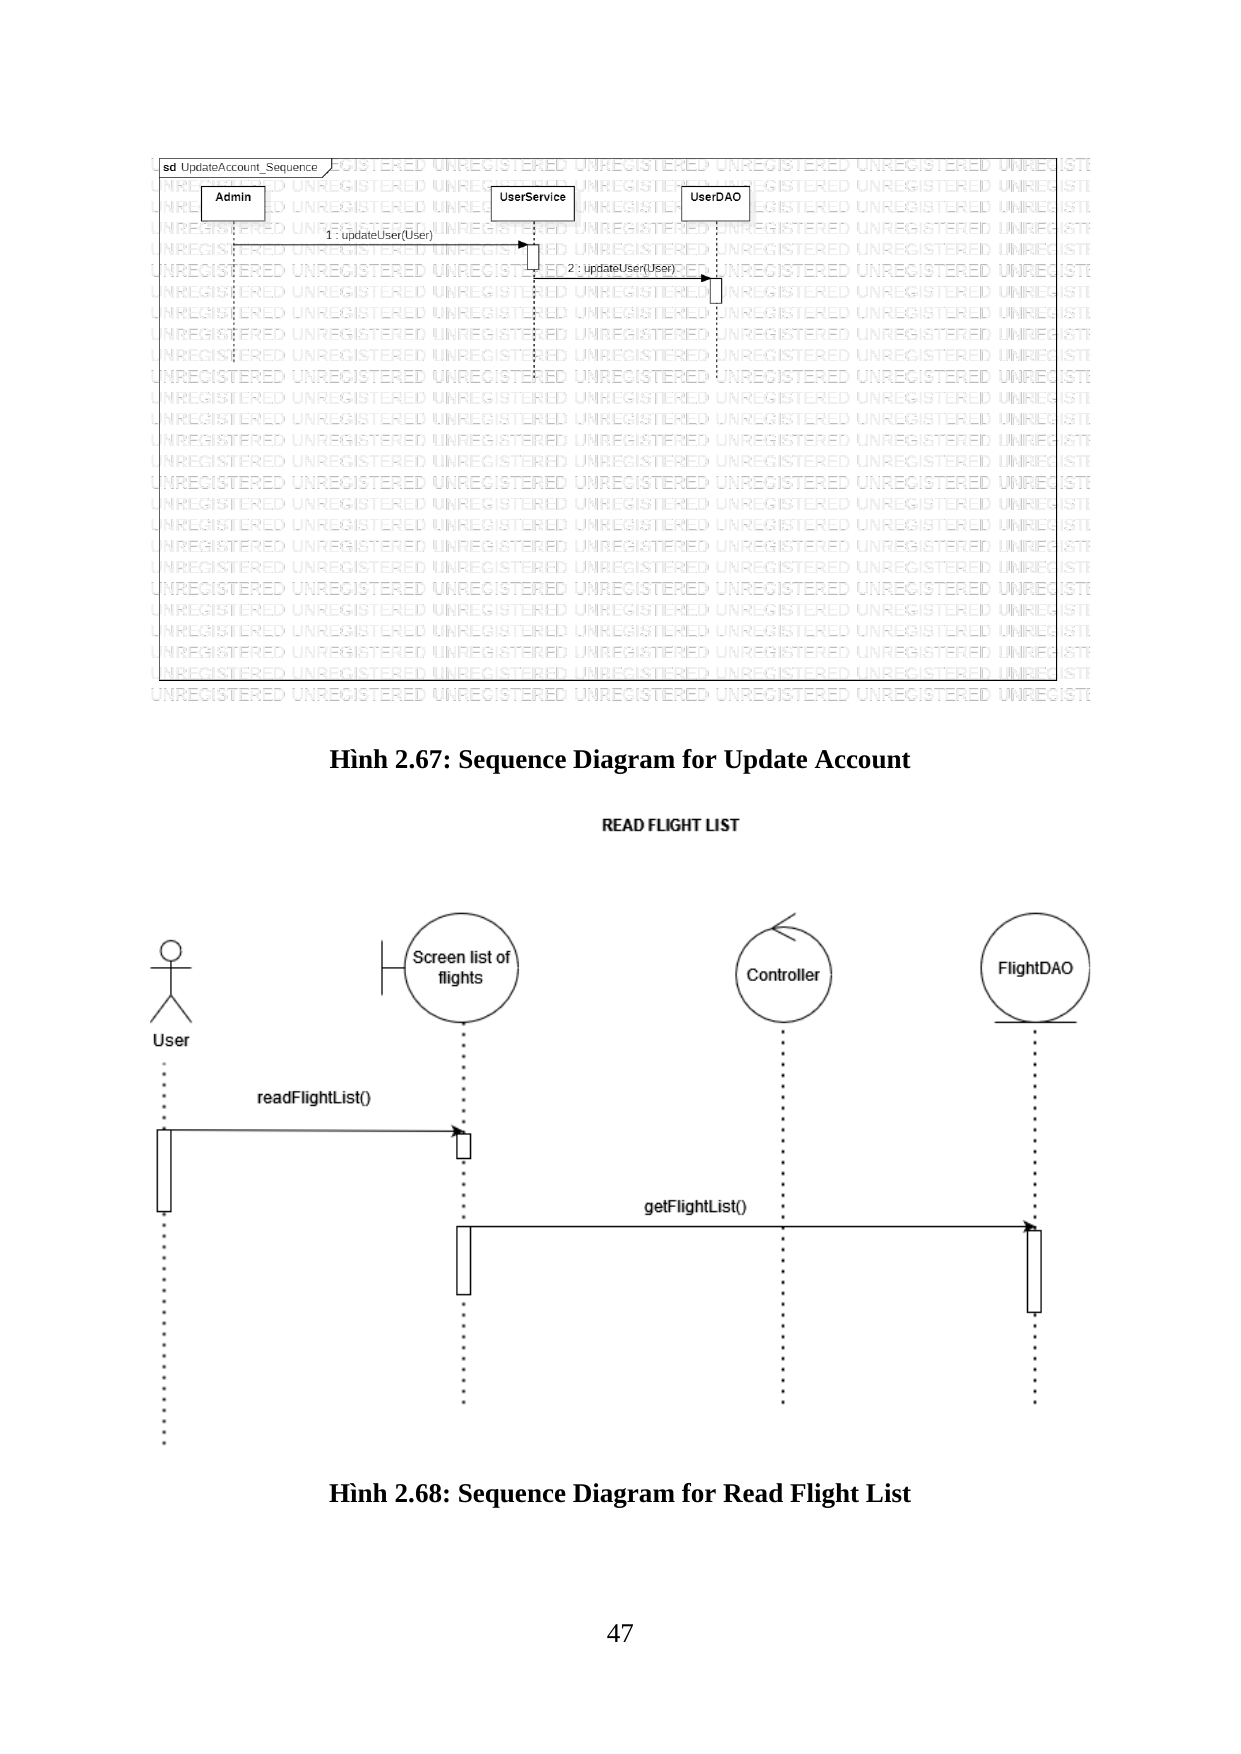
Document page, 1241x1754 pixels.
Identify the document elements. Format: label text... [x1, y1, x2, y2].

text Hình 2.67: Sequence Diagram for Update Account [150, 743, 1090, 774]
picture [150, 804, 1091, 1448]
text Hình 2.68: Sequence Diagram for Read Flight List [150, 1477, 1090, 1508]
picture [150, 150, 1091, 715]
